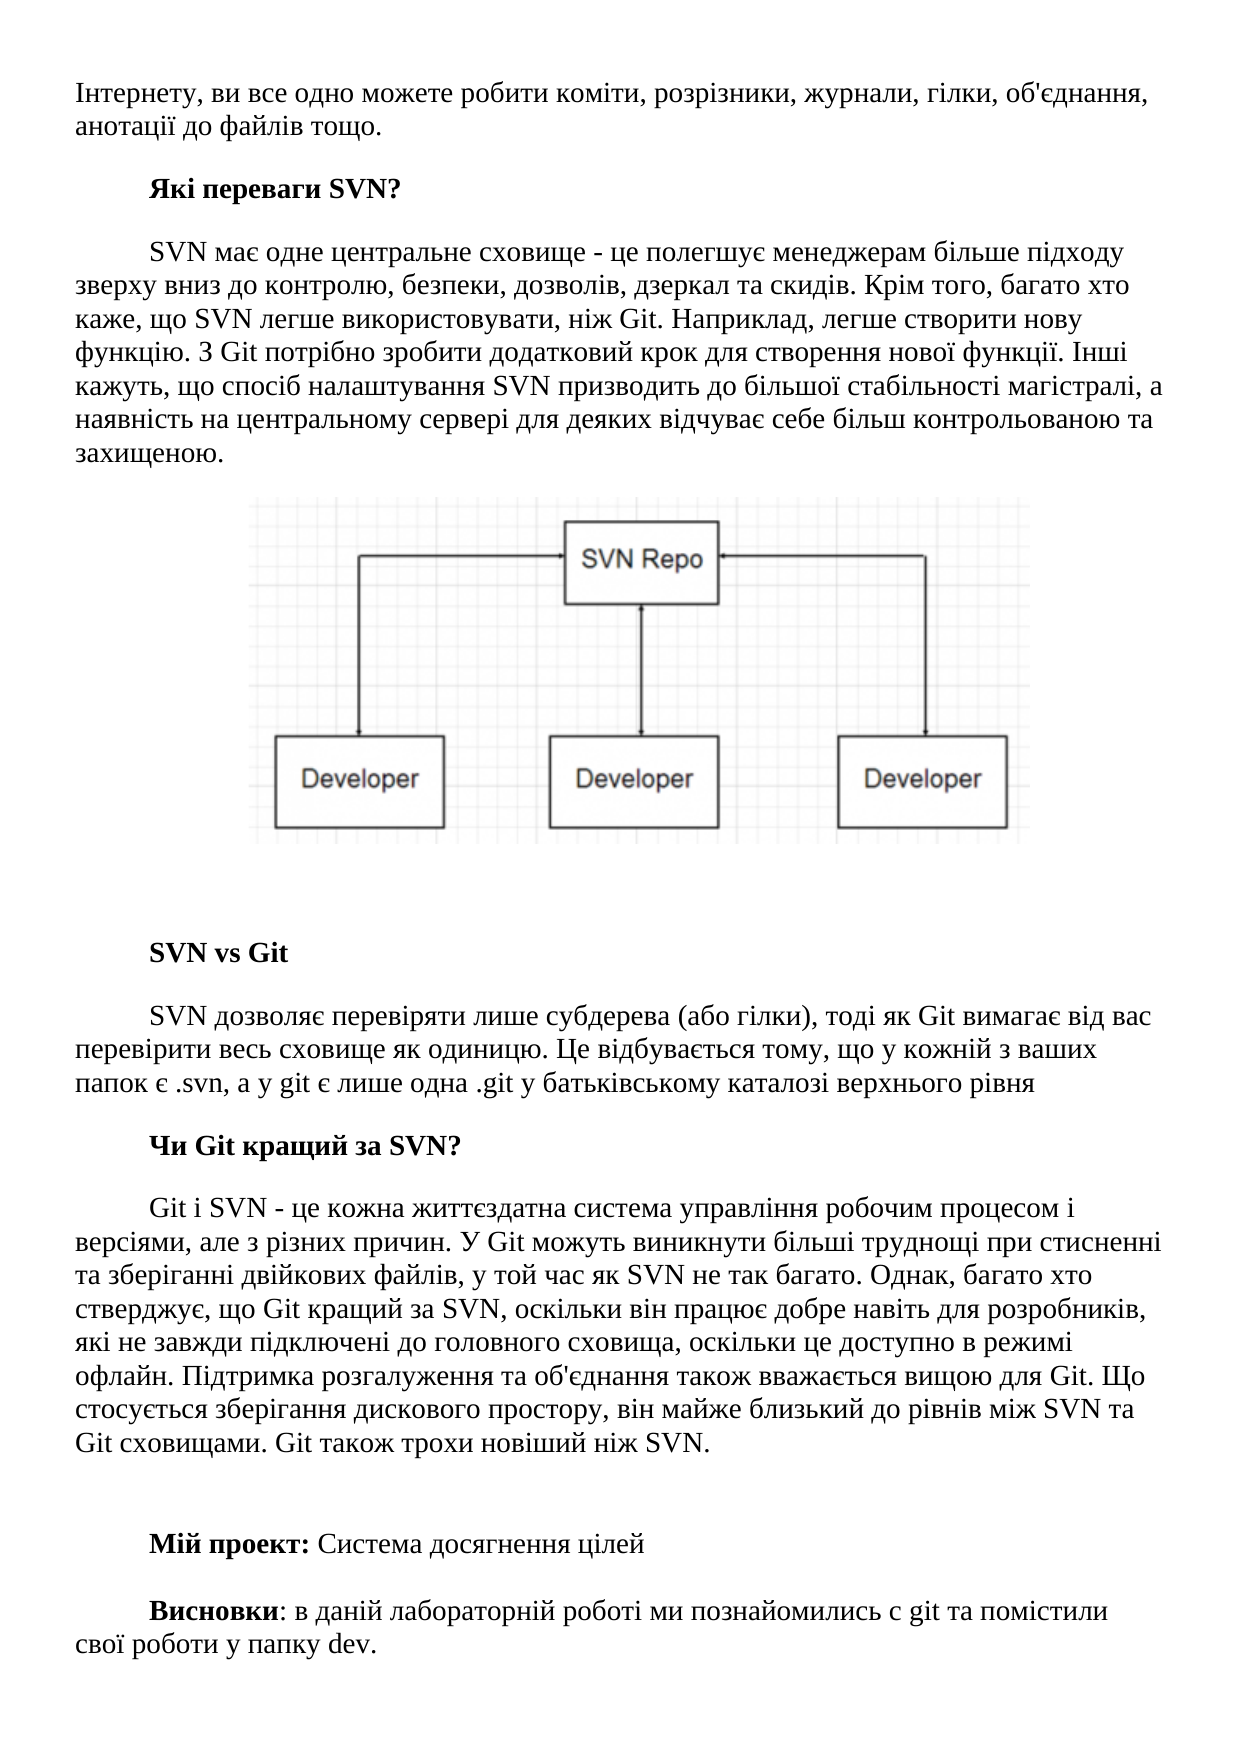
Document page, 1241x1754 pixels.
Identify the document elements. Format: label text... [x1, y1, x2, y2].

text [75, 75, 1165, 142]
text Git і SVN - це кожна життєздатна система управління робочим процесом і версіями, але з різних причин. У Git можуть виникнути більші труднощі при стисненні та зберіганні двійкових файлів, у той час як SVN не так багато. Однак, багато хто стверджує, що Git кращий за SVN, оскільки він працює добре навіть для розробників, які не завжди підключені до головного сховища, оскільки це доступно в режимі офлайн. Підтримка розгалуження та об'єднання також вважається вищою для Git. Що стосується зберігання дискового простору, він майже близький до рівнів між SVN та Git сховищами. Git також трохи новіший ніж SVN. [75, 1190, 1165, 1459]
text SVN має одне центральне сховище - це полегшує менеджерам більше підходу зверху вниз до контролю, безпеки, дозволів, дзеркал та скидів. Крім того, багато хто каже, що SVN легше використовувати, ніж Git. Наприклад, легше створити нову функцію. З Git потрібно зробити додатковий крок для створення нової функції. Інші кажуть, що спосіб налаштування SVN призводить до більшої стабільності магістралі, а наявність на центральному сервері для деяких відчуває себе більш контрольованою та захищеною. [75, 234, 1165, 469]
text SVN дозволяє перевіряти лише субдерева (або гілки), тоді як Git вимагає від вас перевірити весь сховище як одиницю. Це відбувається тому, що у кожній з ваших папок є .svn, а у git є лише одна .git у батьківському каталозі верхнього рівня [75, 998, 1165, 1098]
picture [248, 497, 1030, 844]
text Мій проект: Система досягнення цілей [75, 1526, 1165, 1559]
text Чи Git кращий за SVN? [75, 1128, 1165, 1161]
text Висновки: в даній лабораторній роботі ми познайомились с git та помістили свої роботи у папку dev. [75, 1593, 1165, 1660]
text Які переваги SVN? [75, 171, 1165, 205]
text SVN vs Git [75, 935, 1165, 969]
